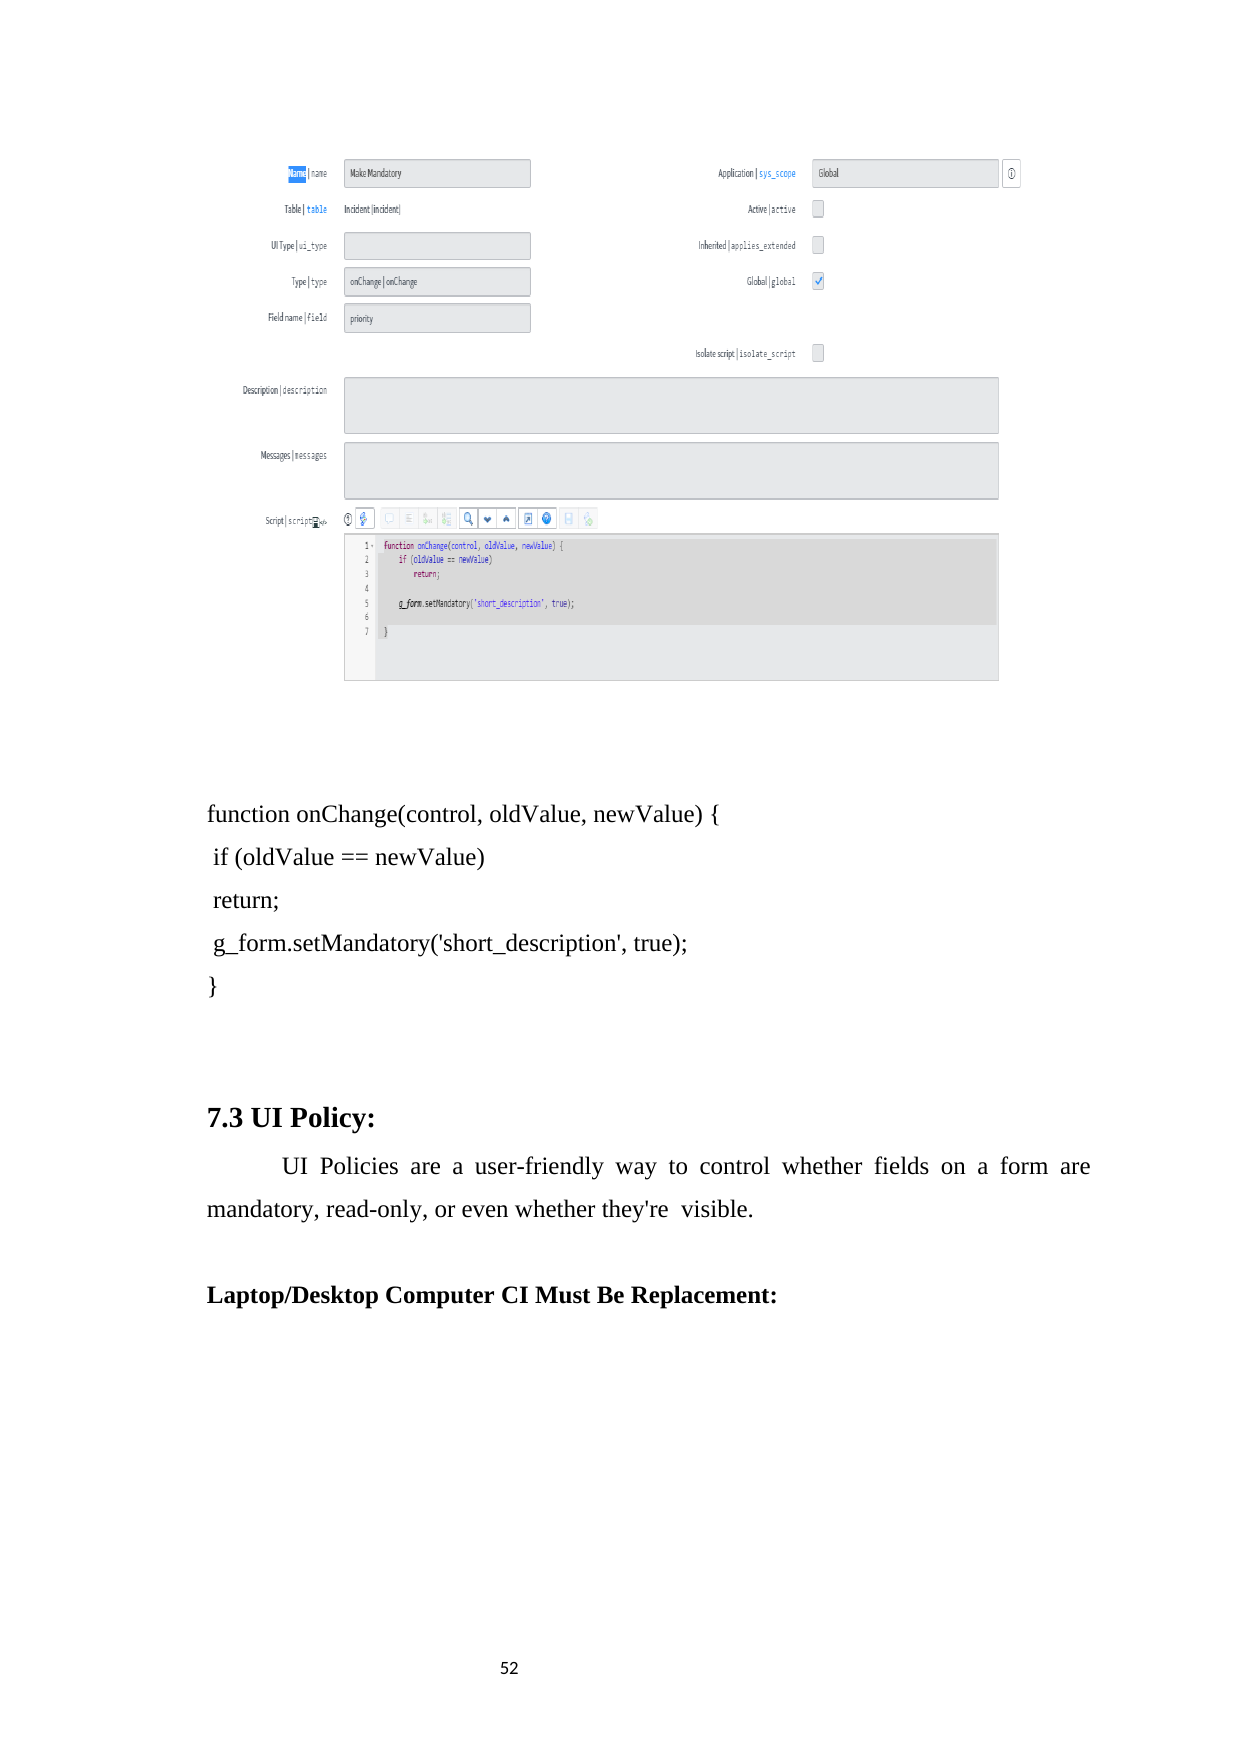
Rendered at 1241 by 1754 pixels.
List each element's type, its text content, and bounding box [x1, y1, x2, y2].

text UI Policies are a user-friendly way to control whether fields on a form are mandatory, read-only, or even whether they're visible. [207, 1151, 1093, 1223]
picture [206, 147, 1093, 693]
text g_form.setMandatory('short_description', true); [207, 928, 1093, 957]
text if (oldValue == newValue) [207, 842, 1093, 871]
text return; [207, 885, 1093, 914]
text function onChange(control, oldValue, newValue) { [207, 799, 1093, 827]
text 7.3 UI Policy: [207, 1101, 1093, 1134]
text } [207, 971, 1093, 1000]
text Laptop/Desktop Computer CI Must Be Replacement: [207, 1280, 1093, 1309]
